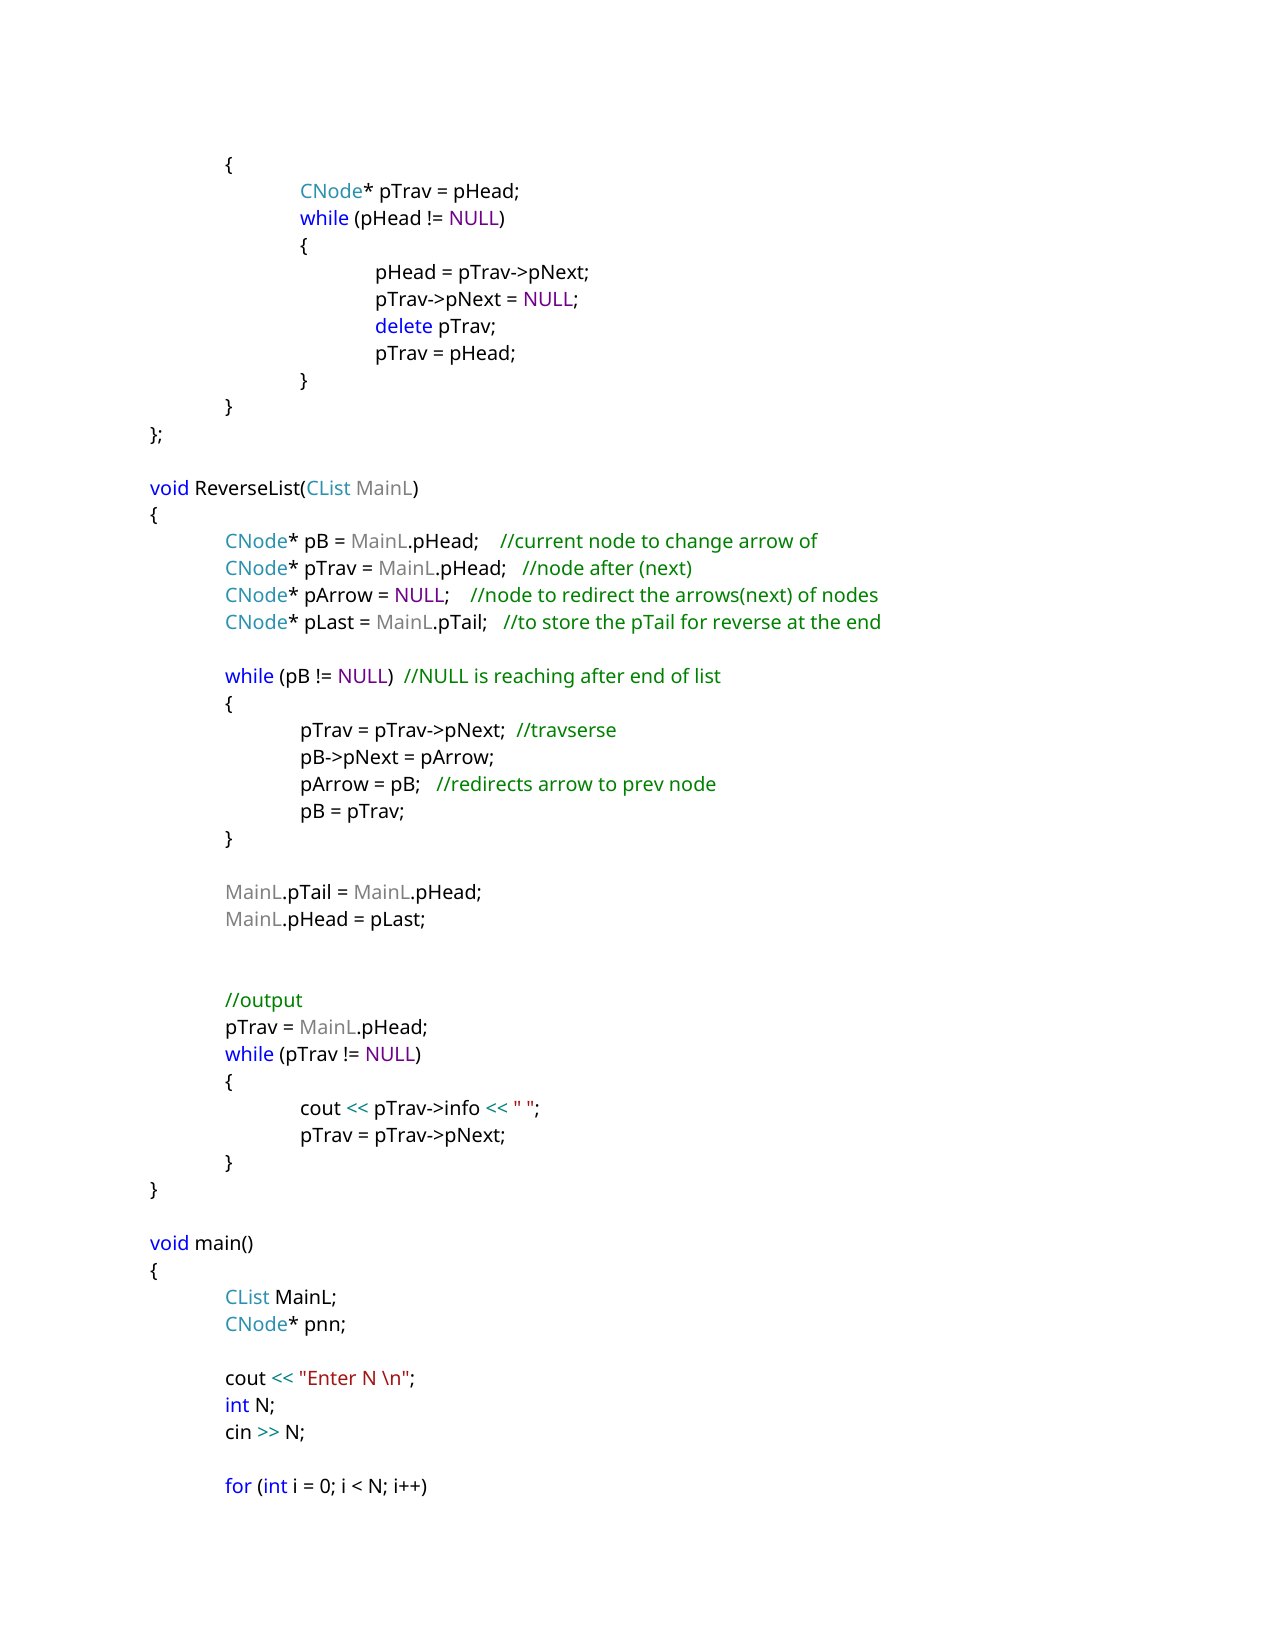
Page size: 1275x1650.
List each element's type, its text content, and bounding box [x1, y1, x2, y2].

text cout << "Enter N \n"; [150, 1364, 1125, 1391]
text while (pHead != NULL) [150, 204, 1125, 231]
text //output [150, 986, 1125, 1013]
text } [150, 393, 1125, 420]
text { [150, 1067, 1125, 1094]
text while (pB != NULL) //NULL is reaching after end of list [150, 663, 1125, 689]
text { [150, 501, 1125, 528]
text }; [150, 420, 1125, 447]
text CNode* pLast = MainL.pTail; //to store the pTail for reverse at the end [150, 609, 1125, 636]
text CNode* pnn; [150, 1310, 1125, 1337]
text MainL.pHead = pLast; [150, 905, 1125, 932]
text CNode* pTrav = MainL.pHead; //node after (next) [150, 555, 1125, 582]
text cin >> N; [150, 1418, 1125, 1445]
text { [150, 1256, 1125, 1283]
text MainL.pTail = MainL.pHead; [150, 878, 1125, 905]
text CNode* pTrav = pHead; [150, 177, 1125, 204]
text pTrav = pTrav->pNext; [150, 1121, 1125, 1148]
text void ReverseList(CList MainL) [150, 474, 1125, 501]
text } [150, 366, 1125, 393]
text { [150, 150, 1125, 177]
text CNode* pArrow = NULL; //node to redirect the arrows(next) of nodes [150, 582, 1125, 609]
text while (pTrav != NULL) [150, 1040, 1125, 1067]
text } [150, 1175, 1125, 1202]
text } [150, 824, 1125, 851]
text CList MainL; [150, 1283, 1125, 1310]
text pTrav = pTrav->pNext; //travserse [150, 717, 1125, 743]
text pB = pTrav; [150, 797, 1125, 824]
text pHead = pTrav->pNext; [150, 258, 1125, 285]
text pB->pNext = pArrow; [150, 743, 1125, 771]
text pTrav = pHead; [150, 339, 1125, 366]
text pTrav = MainL.pHead; [150, 1013, 1125, 1040]
text pArrow = pB; //redirects arrow to prev node [150, 771, 1125, 797]
text } [150, 1148, 1125, 1175]
text CNode* pB = MainL.pHead; //current node to change arrow of [150, 528, 1125, 555]
text int N; [150, 1391, 1125, 1418]
text for (int i = 0; i < N; i++) [150, 1472, 1125, 1499]
text { [150, 689, 1125, 717]
text cout << pTrav->info << " "; [150, 1094, 1125, 1121]
text void main() [150, 1229, 1125, 1256]
text pTrav->pNext = NULL; [150, 285, 1125, 312]
text delete pTrav; [150, 312, 1125, 339]
text { [150, 231, 1125, 258]
